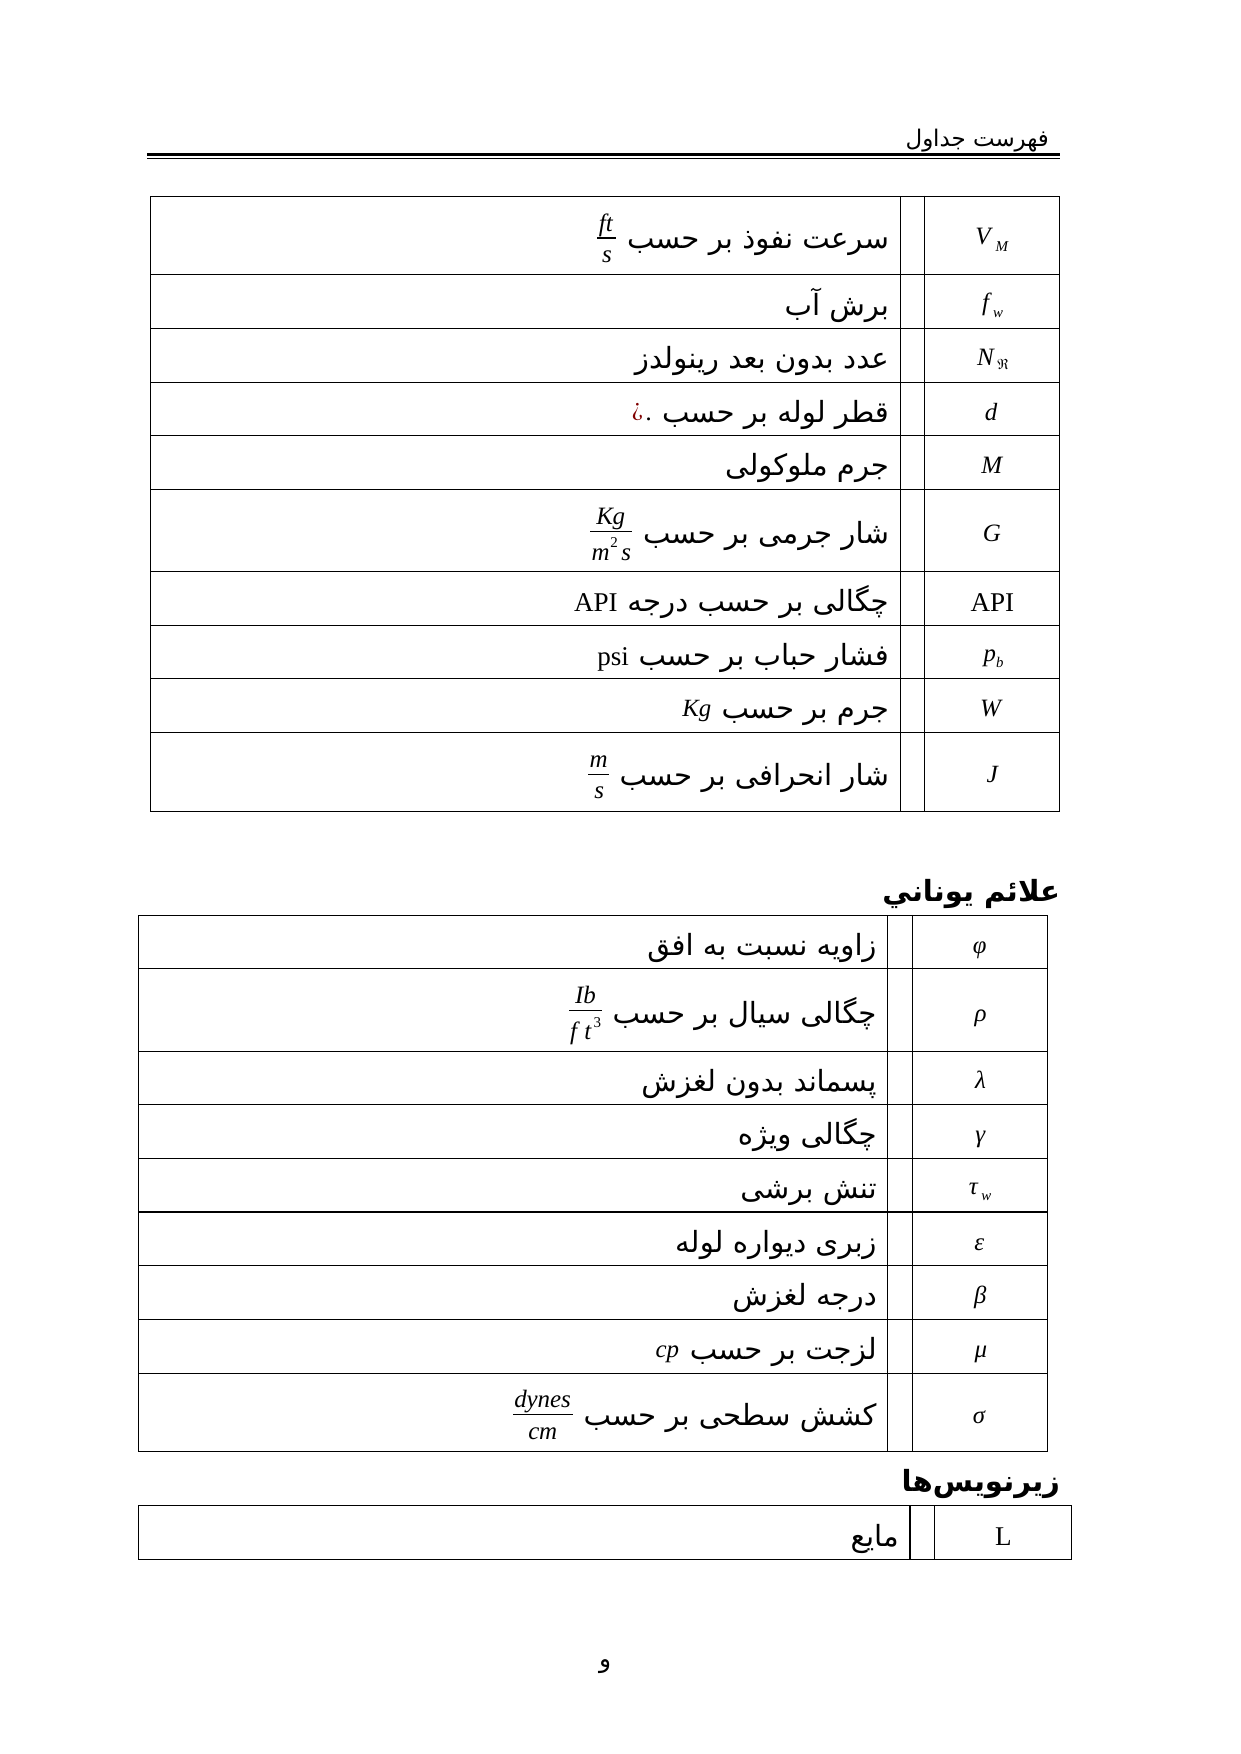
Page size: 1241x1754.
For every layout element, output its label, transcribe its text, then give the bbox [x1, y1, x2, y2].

table_cell درجه لغزش [139, 1266, 887, 1319]
table_cell [888, 1374, 912, 1451]
table_cell [925, 329, 1059, 382]
table_cell تنش برشی [139, 1159, 887, 1211]
table_cell زبری دیواره لوله [139, 1213, 887, 1265]
table_cell [913, 969, 1047, 1051]
text علائم يوناني [150, 874, 1060, 908]
table_cell [913, 1266, 1047, 1319]
table_cell جرم ملوکولی [151, 436, 900, 489]
table_cell [925, 733, 1059, 811]
table_cell [901, 197, 924, 274]
table_cell جرم بر حسب [151, 679, 900, 732]
table_cell [901, 626, 924, 678]
table_cell [901, 329, 924, 382]
table_cell API [925, 572, 1059, 625]
table_cell [901, 572, 924, 625]
table_header L [935, 1506, 1071, 1559]
table_header [888, 916, 912, 968]
table_cell [913, 1213, 1047, 1265]
table_cell [901, 383, 924, 435]
table_cell [901, 436, 924, 489]
table_cell [925, 490, 1059, 571]
table_cell قطر لوله بر حسب [151, 383, 900, 435]
table_cell [913, 1374, 1047, 1451]
table_cell شار جرمی بر حسب [151, 490, 900, 571]
table_cell [913, 1159, 1047, 1211]
table_cell عدد بدون بعد رینولدز [151, 329, 900, 382]
table_cell برش آب [151, 275, 900, 328]
table_cell [888, 1105, 912, 1158]
table_cell [888, 969, 912, 1051]
table_cell [925, 383, 1059, 435]
table_cell [901, 275, 924, 328]
table_cell کشش سطحی بر حسب [139, 1374, 887, 1451]
table_cell [888, 1320, 912, 1372]
table_cell [925, 197, 1059, 274]
text زيرنويس‌ها [150, 1464, 1060, 1498]
table_cell [925, 679, 1059, 732]
table_header [913, 916, 1047, 968]
table_cell [901, 490, 924, 571]
table_cell [913, 1105, 1047, 1158]
table_cell [925, 626, 1059, 678]
table_cell پسماند بدون لغزش [139, 1052, 887, 1104]
table_cell [901, 733, 924, 811]
table_header زاویه نسبت به افق [139, 916, 887, 968]
table_cell سرعت نفوذ بر حسب [151, 197, 900, 274]
table_cell [913, 1320, 1047, 1372]
table_cell [913, 1052, 1047, 1104]
table_cell [888, 1159, 912, 1211]
table_cell شار انحرافی بر حسب [151, 733, 900, 811]
table_cell [901, 679, 924, 732]
table_header [911, 1506, 934, 1559]
table_cell [888, 1266, 912, 1319]
table_cell [888, 1213, 912, 1265]
table_cell [925, 275, 1059, 328]
table_cell [925, 436, 1059, 489]
table_cell چگالی سیال بر حسب [139, 969, 887, 1051]
table_cell چگالی بر حسب درجه API [151, 572, 900, 625]
table_cell [888, 1052, 912, 1104]
table_cell لزجت بر حسب [139, 1320, 887, 1372]
table_header مایع [139, 1506, 909, 1559]
table_cell چگالی ویژه [139, 1105, 887, 1158]
table_cell فشار حباب بر حسب psi [151, 626, 900, 678]
